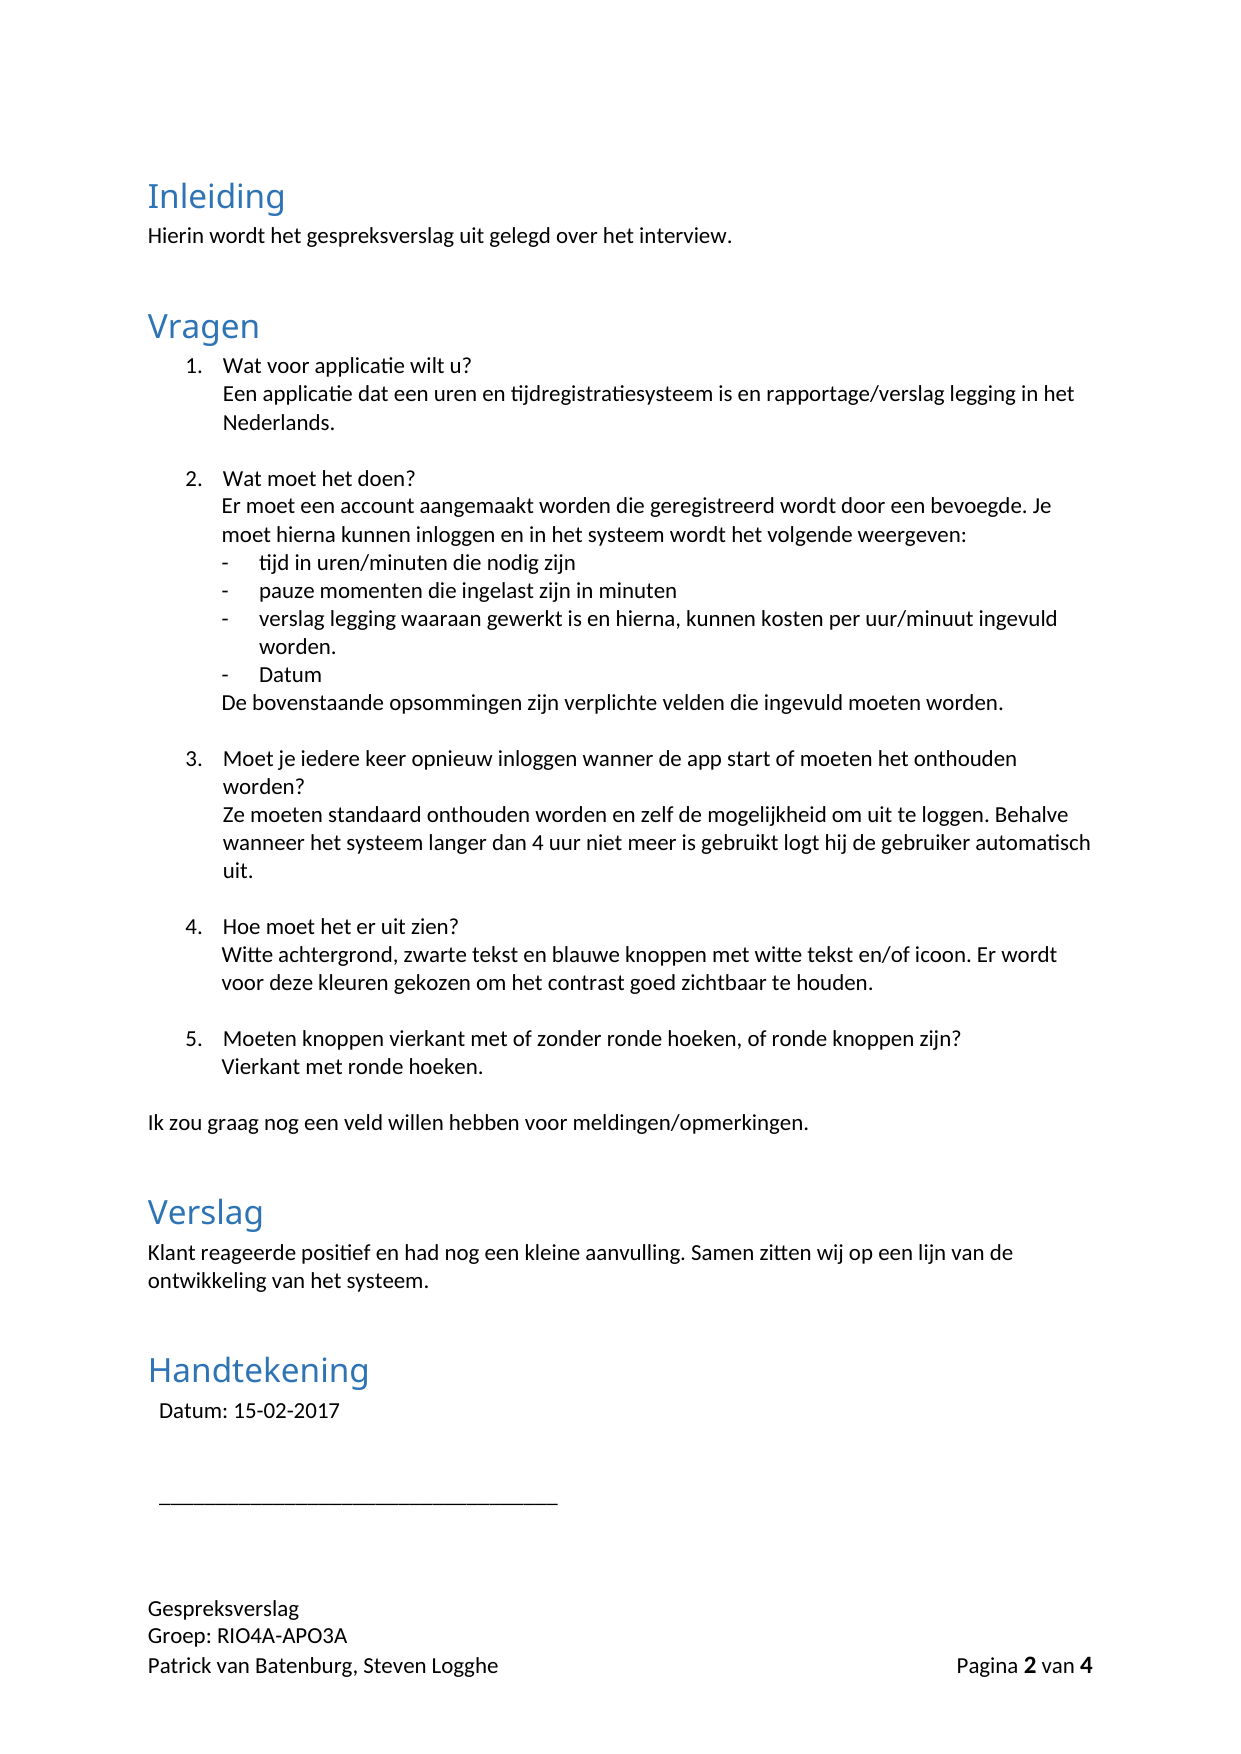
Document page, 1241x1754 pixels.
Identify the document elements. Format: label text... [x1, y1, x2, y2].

text Vierkant met ronde hoeken. [148, 1052, 1093, 1080]
list Hoe moet het er uit zien? [185, 912, 1093, 940]
table_cell ___________________________________ [148, 1480, 1092, 1508]
text Ze moeten standaard onthouden worden en zelf de mogelijkheid om uit te loggen. Behalve wanneer het systeem langer dan 4 uur niet meer is gebruikt logt hij de gebruiker automatisch uit. [223, 800, 1093, 884]
text Ik zou graag nog een veld willen hebben voor meldingen/opmerkingen. [148, 1108, 1093, 1136]
text Een applicatie dat een uren en tijdregistratiesysteem is en rapportage/verslag legging in het Nederlands. [223, 379, 1093, 436]
list Wat moet het doen? [185, 464, 1093, 492]
list tijd in uren/minuten die nodig zijn [221, 548, 1093, 576]
subtitle Vragen [148, 303, 1093, 348]
subtitle Verslag [148, 1189, 1093, 1234]
text Er moet een account aangemaakt worden die geregistreerd wordt door een bevoegde. Je moet hierna kunnen inloggen en in het systeem wordt het volgende weergeven: [221, 492, 1093, 548]
text Witte achtergrond, zwarte tekst en blauwe knoppen met witte tekst en/of icoon. Er wordt voor deze kleuren gekozen om het contrast goed zichtbaar te houden. [221, 940, 1093, 996]
list pauze momenten die ingelast zijn in minuten [221, 576, 1093, 604]
text De bovenstaande opsommingen zijn verplichte velden die ingevuld moeten worden. [221, 688, 1093, 716]
subtitle Inleiding [148, 173, 1093, 218]
list Moet je iedere keer opnieuw inloggen wanner de app start of moeten het onthouden worden? [185, 744, 1093, 800]
list Moeten knoppen vierkant met of zonder ronde hoeken, of ronde knoppen zijn? [185, 1024, 1093, 1052]
subtitle Handtekening [148, 1347, 1093, 1393]
list Wat voor applicatie wilt u? [185, 352, 1093, 379]
text Klant reageerde positief en had nog een kleine aanvulling. Samen zitten wij op een lijn van de ontwikkeling van het systeem. [148, 1238, 1093, 1294]
text Hierin wordt het gespreksverslag uit gelegd over het interview. [148, 222, 1093, 249]
table_header Datum: 15-02-2017 [148, 1396, 1092, 1480]
list Datum [221, 660, 1093, 688]
list verslag legging waaraan gewerkt is en hierna, kunnen kosten per uur/minuut ingevuld worden. [221, 604, 1093, 660]
